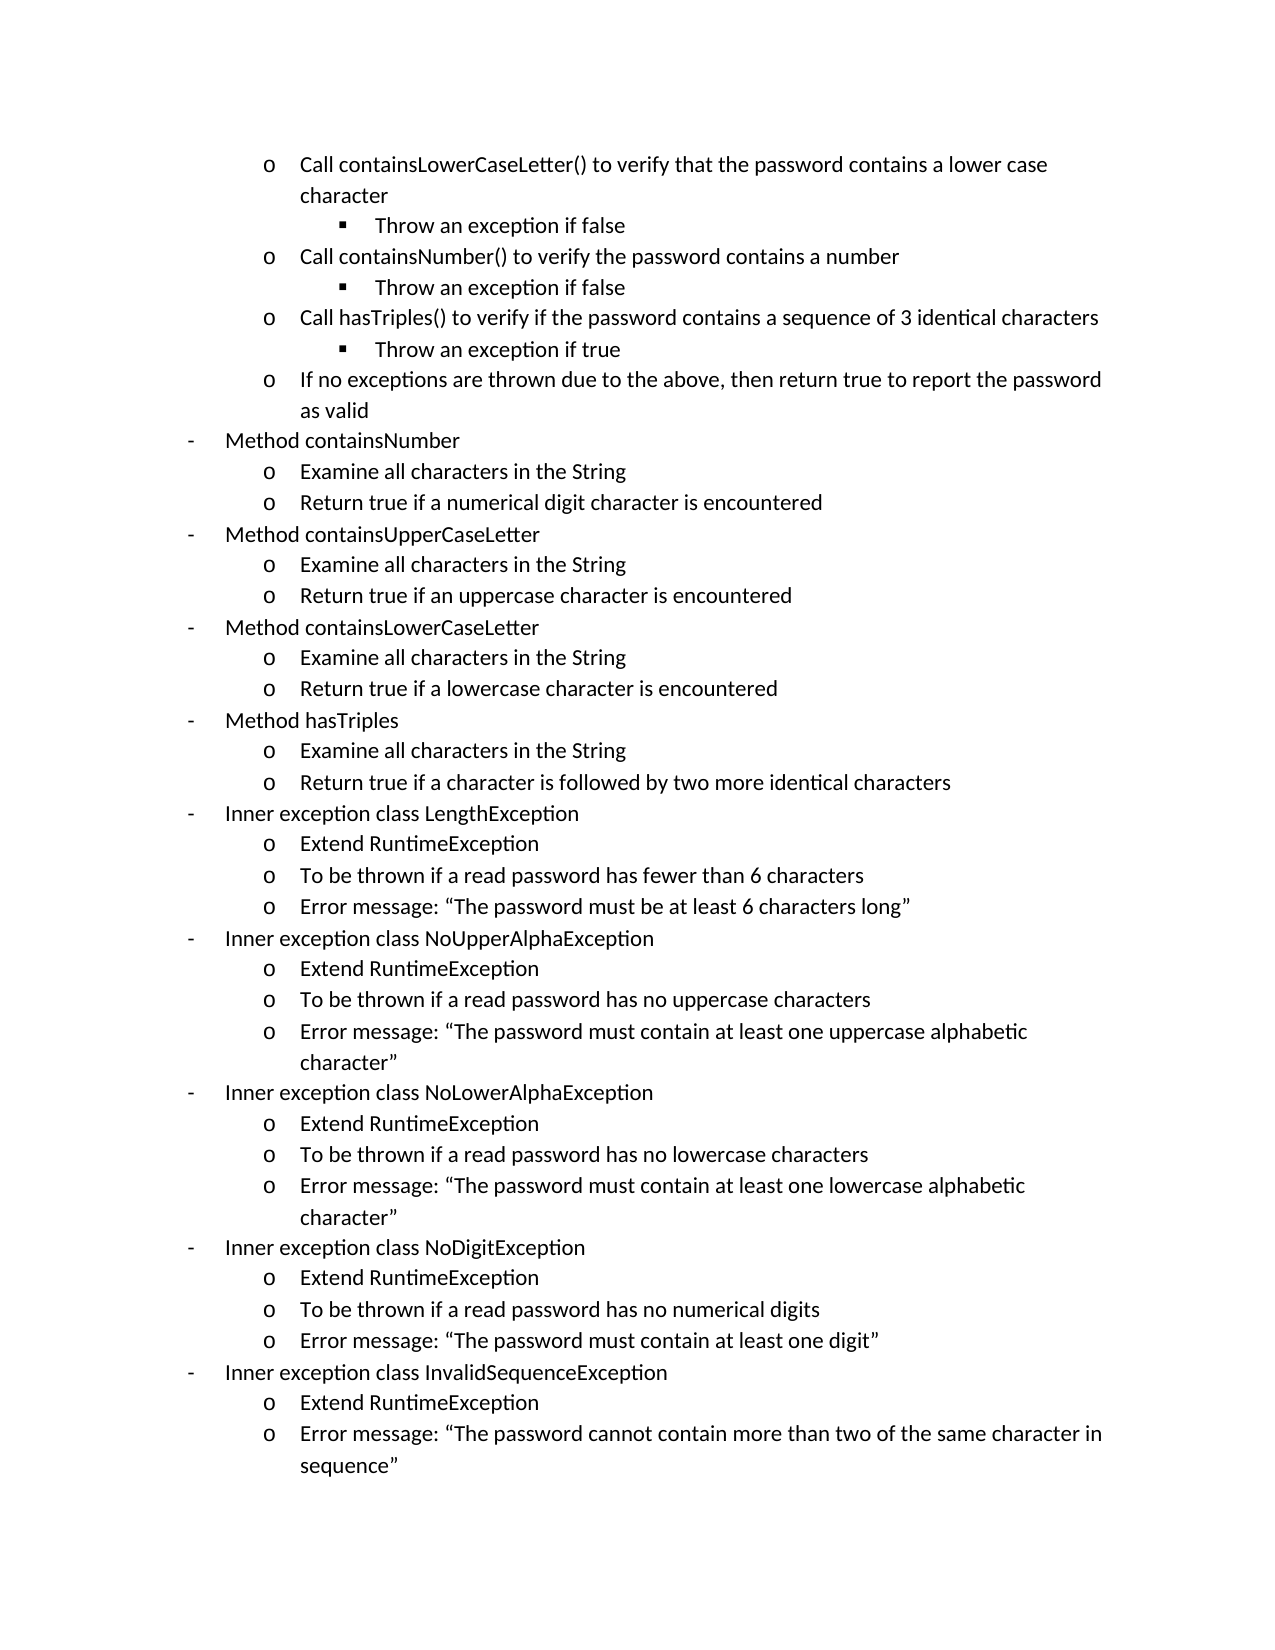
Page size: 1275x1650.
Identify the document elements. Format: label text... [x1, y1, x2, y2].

list To be thrown if a read password has no numerical digits [262, 1295, 1125, 1324]
list Examine all characters in the String [262, 457, 1125, 486]
list Method containsNumber [187, 427, 1125, 455]
list Call containsNumber() to verify the password contains a number [262, 242, 1125, 271]
list Extend RuntimeException [262, 829, 1125, 858]
list Error message: “The password must contain at least one lowercase alphabetic character” [262, 1172, 1125, 1231]
list Return true if a numerical digit character is encountered [262, 488, 1125, 517]
list Call hasTriples() to verify if the password contains a sequence of 3 identical characters [262, 303, 1125, 333]
list To be thrown if a read password has fewer than 6 characters [262, 861, 1125, 890]
list Return true if a character is followed by two more identical characters [262, 768, 1125, 797]
list Throw an exception if false [337, 212, 1125, 239]
list Call containsLowerCaseLetter() to verify that the password contains a lower case character [262, 150, 1125, 209]
list Throw an exception if true [337, 335, 1125, 363]
list Error message: “The password cannot contain more than two of the same character in sequence” [262, 1419, 1125, 1479]
list Method hasTriples [187, 706, 1125, 734]
list Error message: “The password must be at least 6 characters long” [262, 892, 1125, 921]
list To be thrown if a read password has no lowercase characters [262, 1140, 1125, 1169]
list Extend RuntimeException [262, 1388, 1125, 1417]
list Method containsUpperCaseLetter [187, 520, 1125, 548]
list Examine all characters in the String [262, 643, 1125, 672]
list To be thrown if a read password has no uppercase characters [262, 985, 1125, 1014]
list Inner exception class NoLowerAlphaException [187, 1078, 1125, 1106]
list Method containsLowerCaseLetter [187, 613, 1125, 641]
list Examine all characters in the String [262, 550, 1125, 579]
list Return true if an uppercase character is encountered [262, 581, 1125, 611]
list Extend RuntimeException [262, 954, 1125, 983]
list Inner exception class InvalidSequenceException [187, 1358, 1125, 1386]
list Inner exception class NoDigitException [187, 1233, 1125, 1261]
list Inner exception class LengthException [187, 799, 1125, 827]
list Extend RuntimeException [262, 1109, 1125, 1138]
list Error message: “The password must contain at least one digit” [262, 1326, 1125, 1355]
list Return true if a lowercase character is encountered [262, 674, 1125, 704]
list Examine all characters in the String [262, 736, 1125, 765]
list Throw an exception if false [337, 273, 1125, 301]
list Error message: “The password must contain at least one uppercase alphabetic character” [262, 1017, 1125, 1076]
list Extend RuntimeException [262, 1263, 1125, 1292]
list Inner exception class NoUpperAlphaException [187, 924, 1125, 952]
list If no exceptions are thrown due to the above, then return true to report the password as valid [262, 365, 1125, 424]
